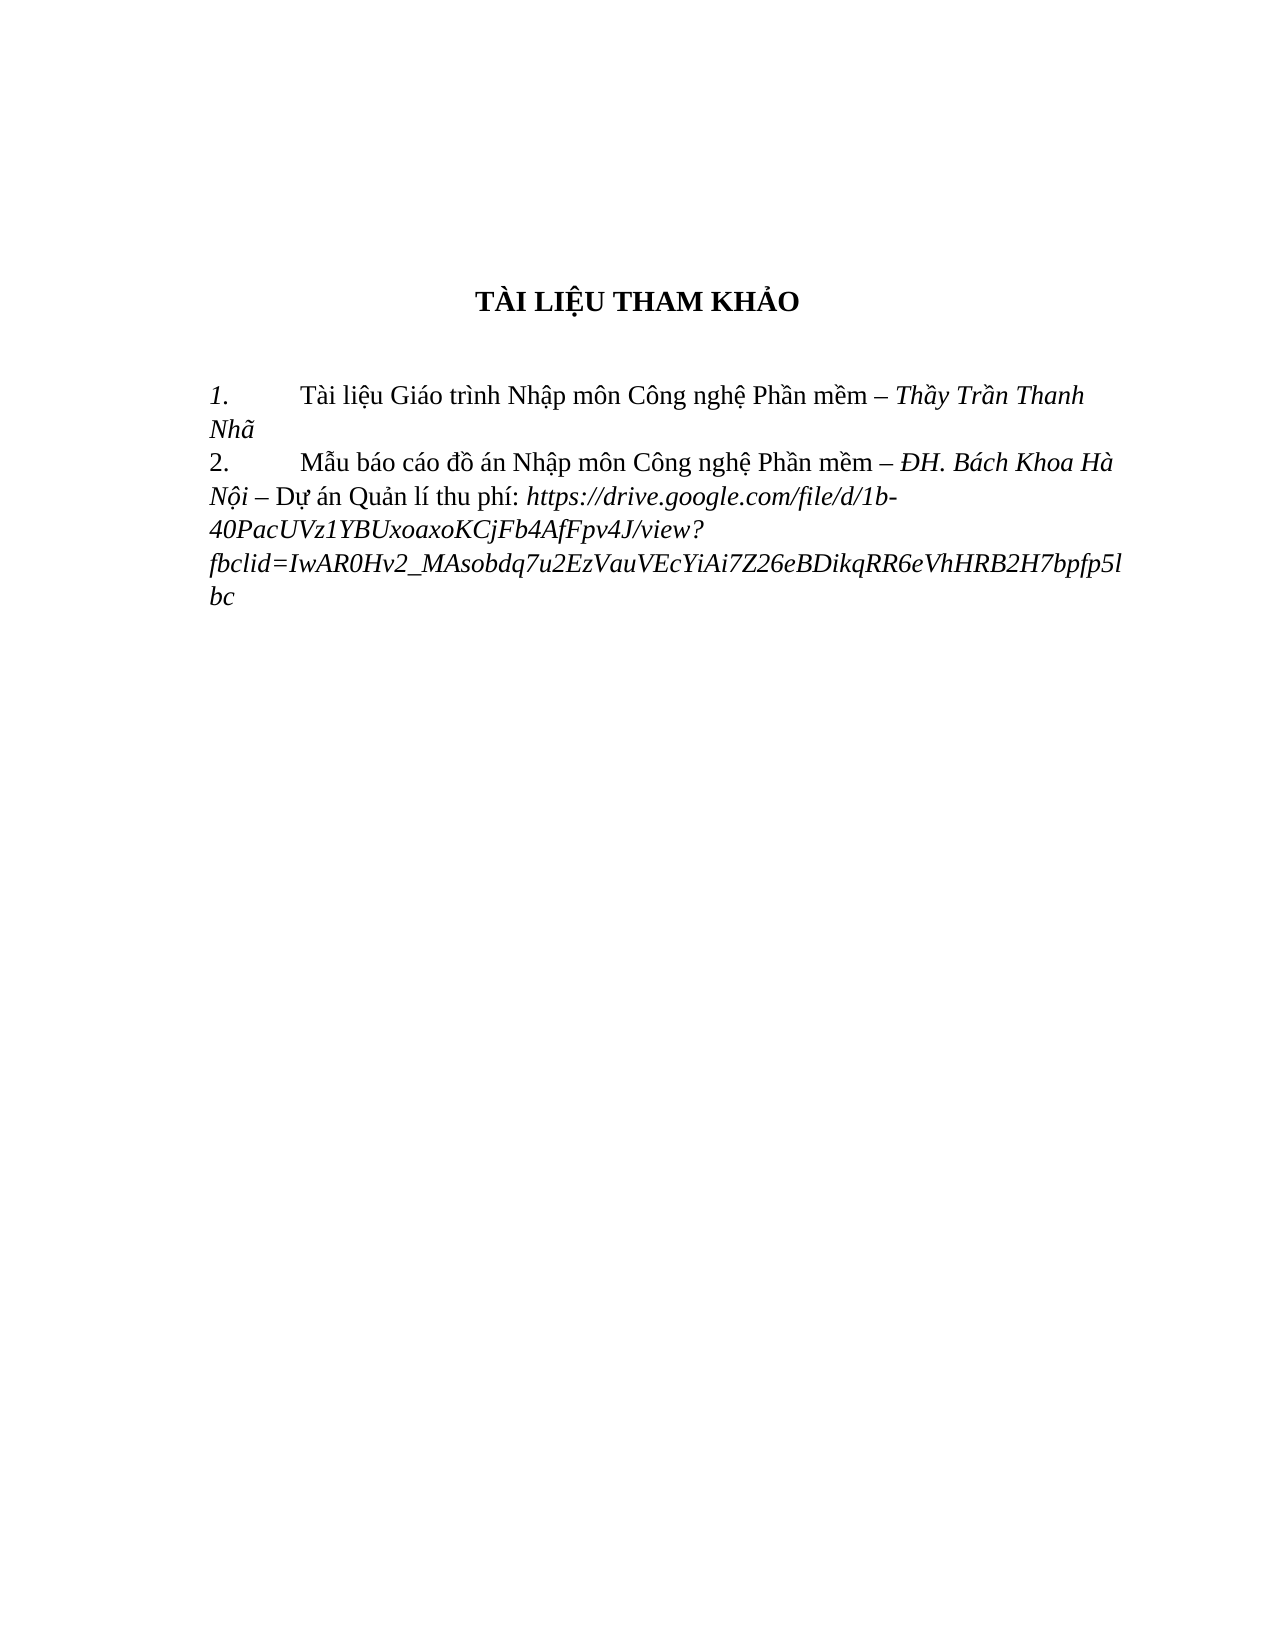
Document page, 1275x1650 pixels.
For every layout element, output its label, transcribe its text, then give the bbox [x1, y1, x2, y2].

list Tài liệu Giáo trình Nhập môn Công nghệ Phần mềm – Thầy Trần Thanh Nhã [209, 379, 1125, 444]
subtitle TÀI LIỆU THAM KHẢO [150, 284, 1125, 317]
list Mẫu báo cáo đồ án Nhập môn Công nghệ Phần mềm – ĐH. Bách Khoa Hà Nội – Dự án Quản lí thu phí: https://drive.google.com/file/d/1b-40PacUVz1YBUxoaxoKCjFb4AfFpv4J/view?fbclid=IwAR0Hv2_MAsobdq7u2EzVauVEcYiAi7Z26eBDikqRR6eVhHRB2H7bpfp5lbc [209, 446, 1125, 612]
